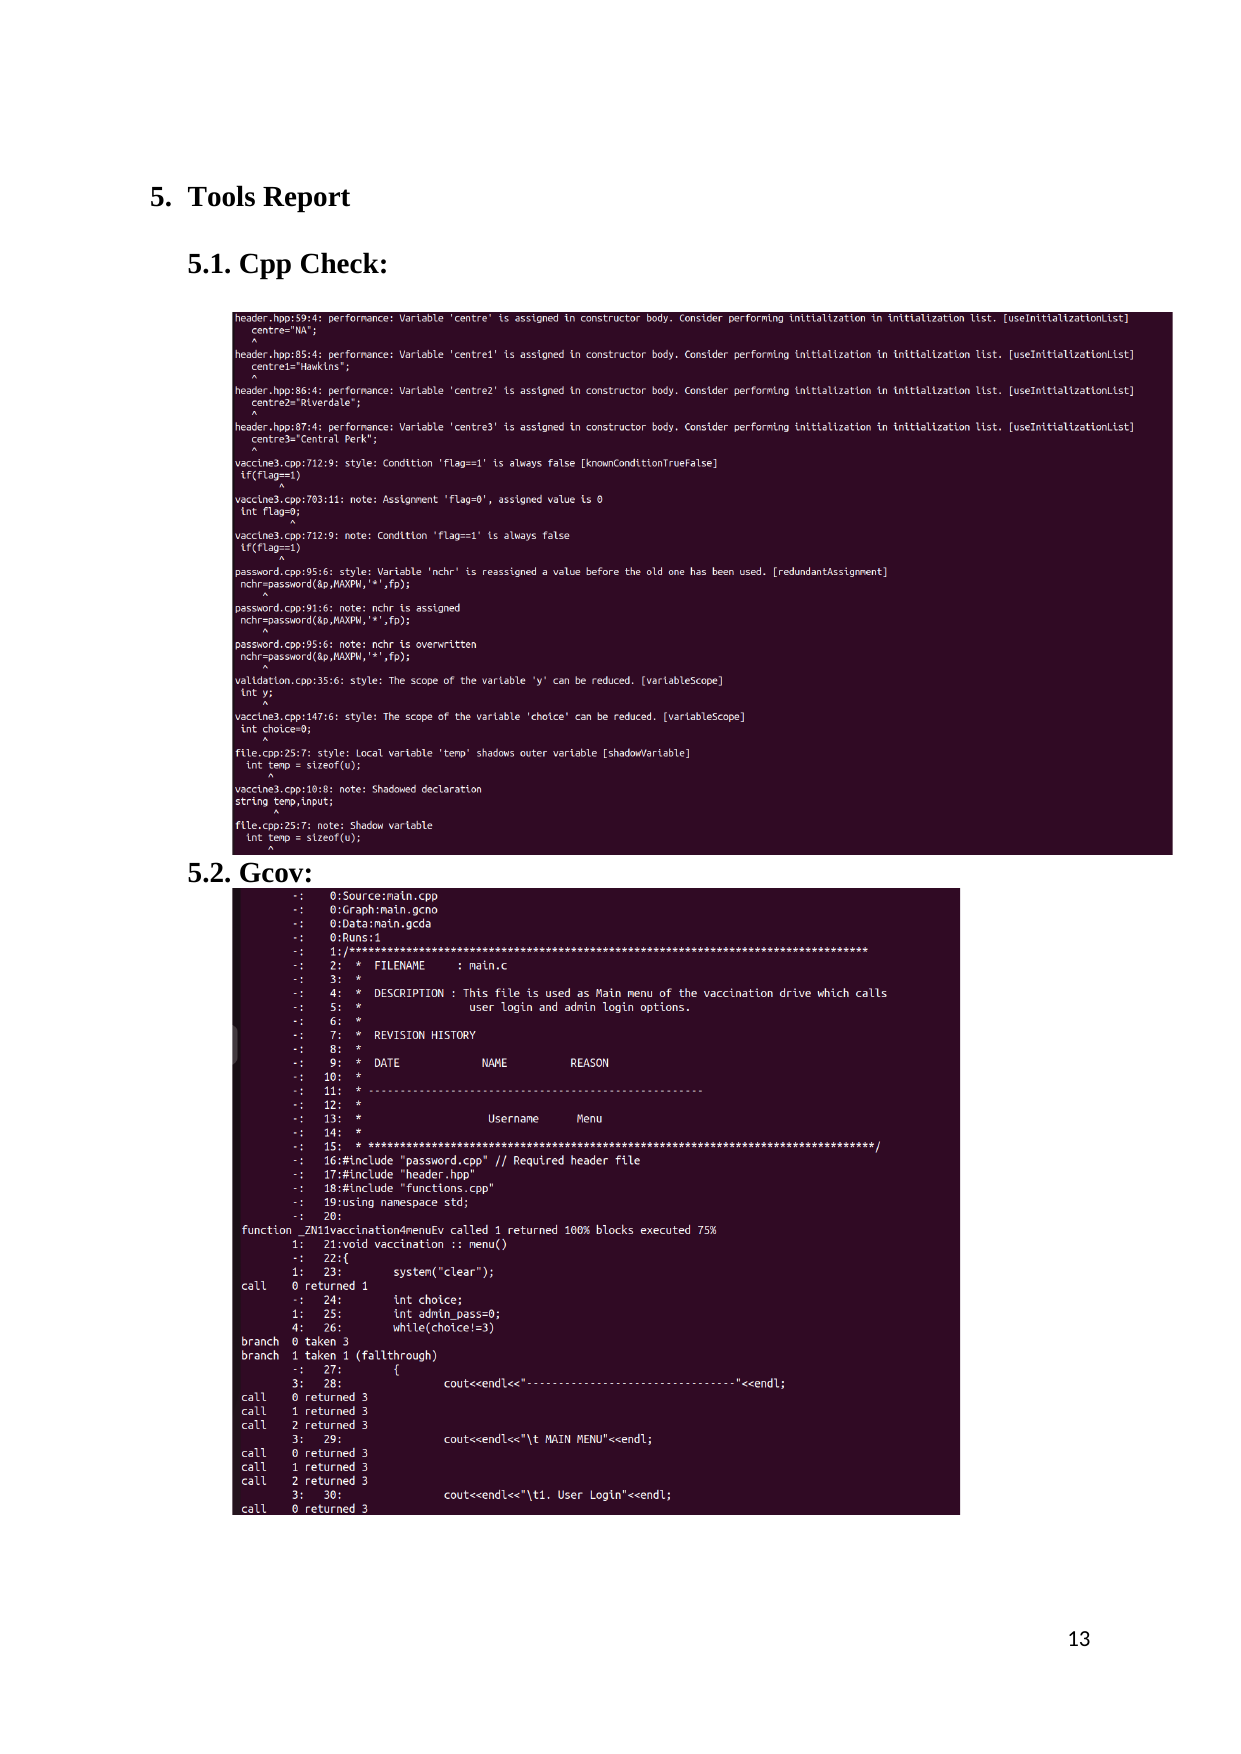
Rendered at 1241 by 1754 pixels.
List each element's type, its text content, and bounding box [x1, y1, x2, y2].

picture [232, 312, 1173, 855]
list Gcov: [187, 855, 1090, 888]
list Tools Report [150, 179, 1090, 212]
list Cpp Check: [187, 246, 1090, 279]
picture [232, 888, 961, 1515]
